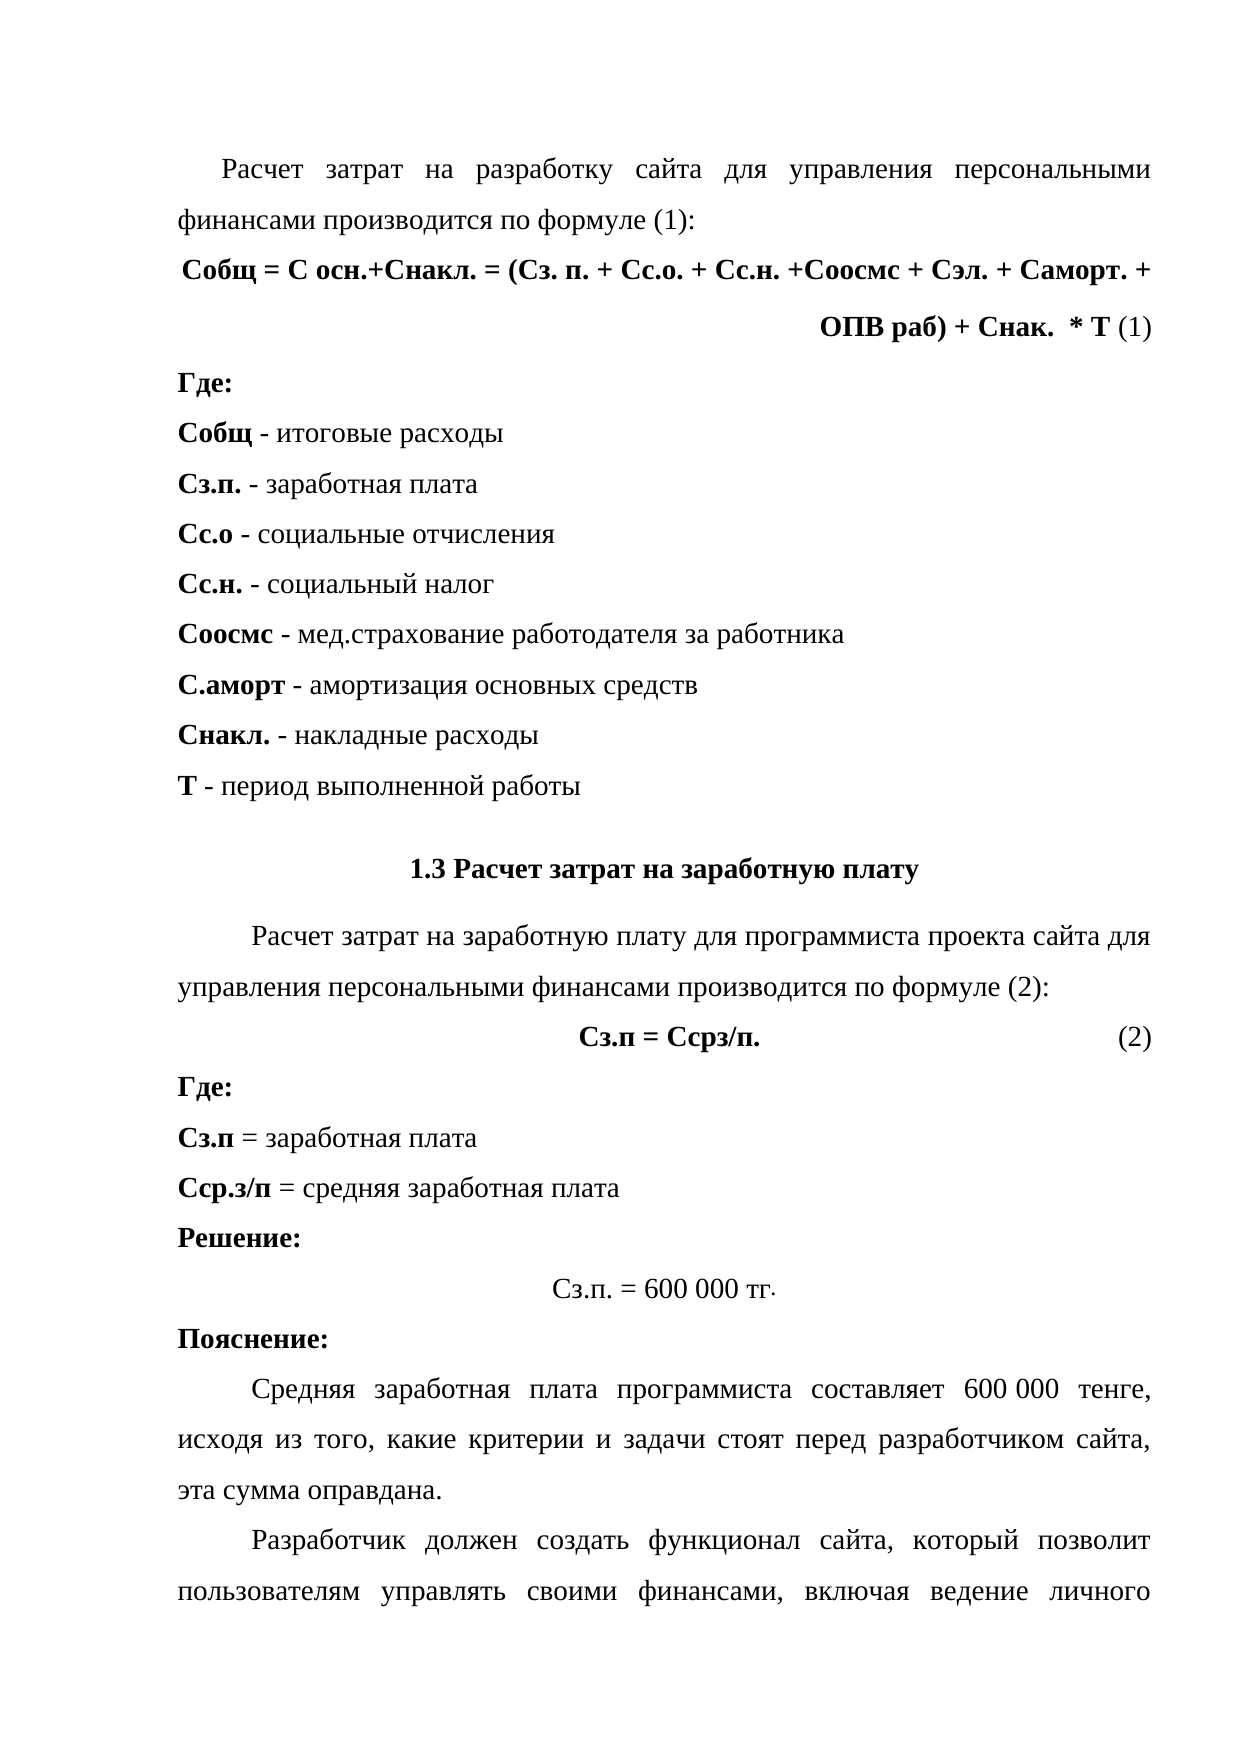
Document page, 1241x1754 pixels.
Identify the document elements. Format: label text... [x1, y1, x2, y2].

text Сз.п = Ссрз/п. (2) [177, 1019, 1152, 1053]
text Соосмс - мед.страхование работодателя за работника [177, 617, 1152, 650]
list Расчет затрат на заработную плату [177, 851, 1152, 885]
text Т - период выполненной работы [177, 768, 1152, 801]
text Собщ = С осн.+Снакл. = (Сз. п. + Сс.о. + Сс.н. +Соосмс + Сэл. + Саморт. + ОПВ раб) + Снак. * Т (1) [177, 252, 1152, 345]
text Решение: [177, 1220, 1152, 1254]
text Расчет затрат на заработную плату для программиста проекта сайта для управления персональными финансами производится по формуле (2): [177, 918, 1152, 1002]
text С.аморт - амортизация основных средств [177, 667, 1152, 701]
text Сз.п. = 600 000 тг [177, 1271, 1152, 1304]
text Сс.о - социальные отчисления [177, 516, 1152, 549]
text Пояснение: [177, 1321, 1152, 1354]
text Сз.п. - заработная плата [177, 466, 1152, 499]
text Снакл. - накладные расходы [177, 717, 1152, 751]
text Где: [177, 365, 1152, 399]
text Собщ - итоговые расходы [177, 415, 1152, 449]
text Средняя заработная плата программиста составляет 600 000 тенге, исходя из того, какие критерии и задачи стоят перед разработчиком сайта, эта сумма оправдана. [177, 1371, 1152, 1506]
text Сз.п = заработная плата [177, 1120, 1152, 1153]
text Где: [177, 1069, 1152, 1103]
text Сс.н. - социальный налог [177, 566, 1152, 600]
text Расчет затрат на разработку сайта для управления персональными финансами производится по формуле (1): [177, 152, 1152, 236]
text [177, 1522, 1152, 1606]
text Сср.з/п = средняя заработная плата [177, 1170, 1152, 1204]
